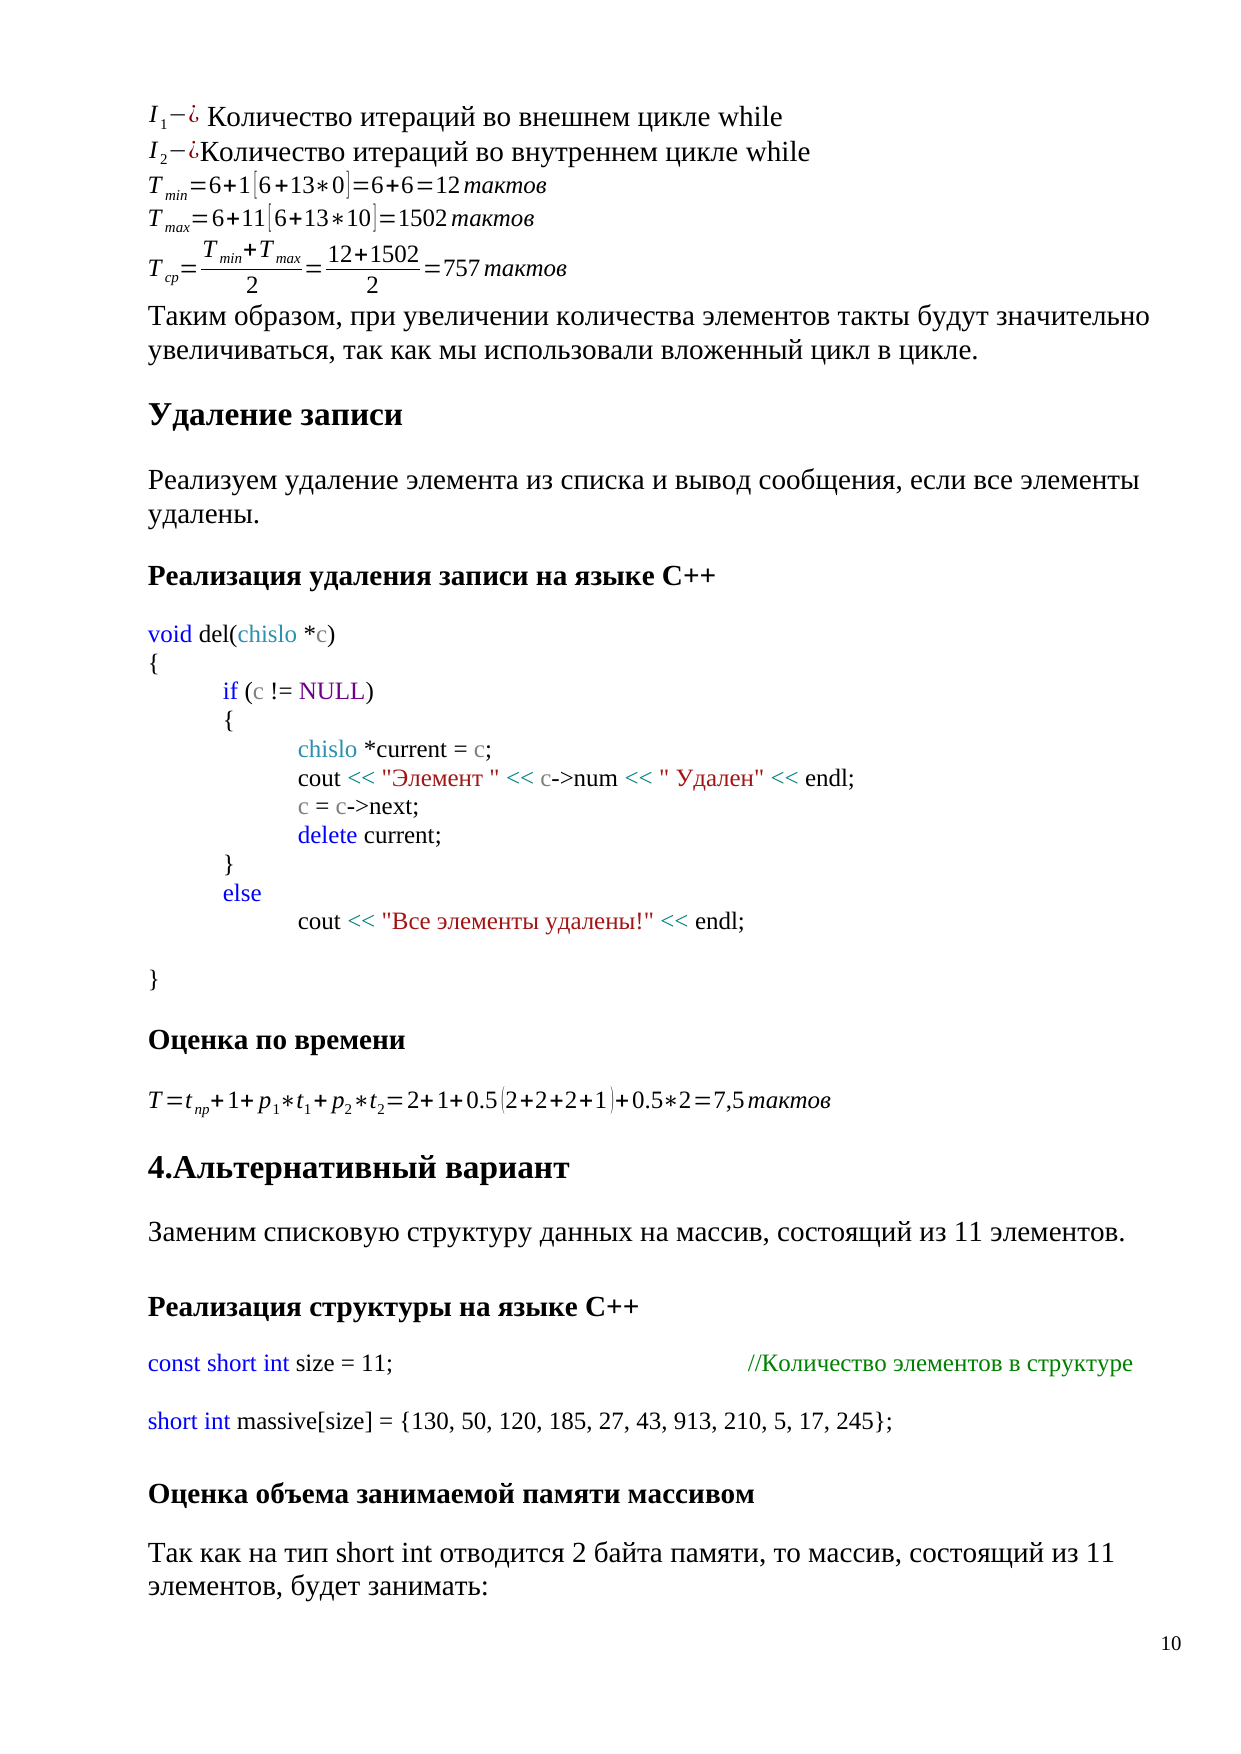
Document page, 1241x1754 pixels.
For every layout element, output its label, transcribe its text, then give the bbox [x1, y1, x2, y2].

text Заменим списковую структуру данных на массив, состоящий из 11 элементов. [148, 1214, 1181, 1248]
text else [148, 878, 1181, 906]
text cout << "Все элементы удалены!" << endl; [148, 906, 1181, 935]
text c = c->next; [148, 791, 1181, 820]
text cout << "Элемент " << c->num << " Удален" << endl; [148, 763, 1181, 791]
text Количество итераций во внешнем цикле while [148, 99, 1181, 134]
text if (c != NULL) [148, 676, 1181, 705]
text Таким образом, при увеличении количества элементов такты будут значительно увеличиваться, так как мы использовали вложенный цикл в цикле. [148, 298, 1181, 366]
text Реализация удаления записи на языке C++ [148, 558, 1181, 592]
text } [148, 849, 1181, 878]
text Количество итераций во внутреннем цикле while [148, 134, 1181, 170]
text short int massive[size] = {130, 50, 120, 185, 27, 43, 913, 210, 5, 17, 245}; [148, 1406, 1181, 1435]
text Реализация структуры на языке C++ [148, 1277, 1181, 1323]
text const short int size = 11; //Количество элементов в структуре [148, 1348, 1181, 1377]
text Удаление записи [148, 395, 1181, 433]
text } [148, 964, 1181, 993]
text delete current; [148, 820, 1181, 849]
text 4.Альтернативный вариант [148, 1147, 1181, 1185]
text chislo *current = c; [148, 734, 1181, 763]
text { [148, 648, 1181, 676]
text Оценка объема занимаемой памяти массивом [148, 1464, 1181, 1510]
text void del(chislo *c) [148, 619, 1181, 648]
text Реализуем удаление элемента из списка и вывод сообщения, если все элементы удалены. [148, 462, 1181, 529]
text { [148, 705, 1181, 734]
text Оценка по времени [148, 1022, 1181, 1056]
text Так как на тип short int отводится 2 байта памяти, то массив, состоящий из 11 элементов, будет занимать: [148, 1535, 1181, 1602]
